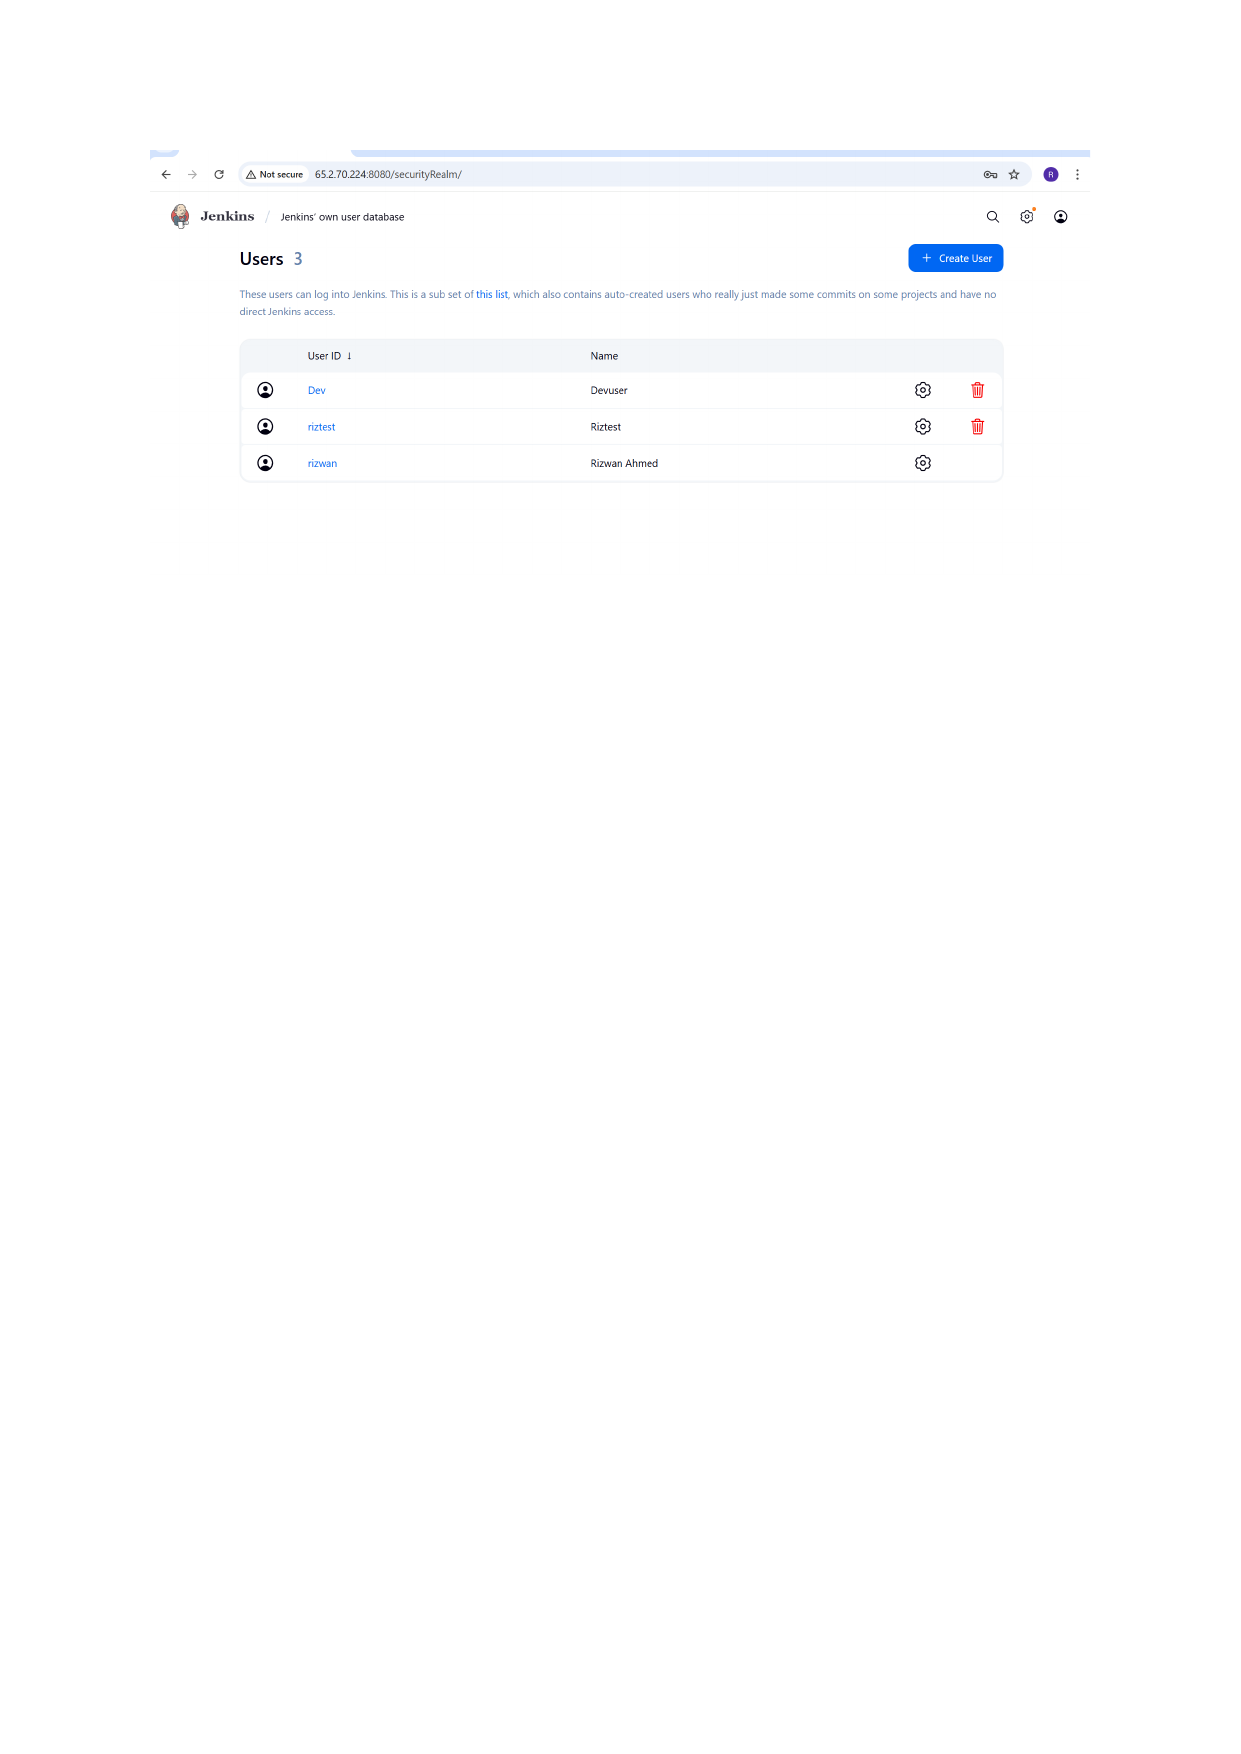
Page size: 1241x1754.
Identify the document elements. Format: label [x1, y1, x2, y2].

picture [150, 150, 1091, 575]
